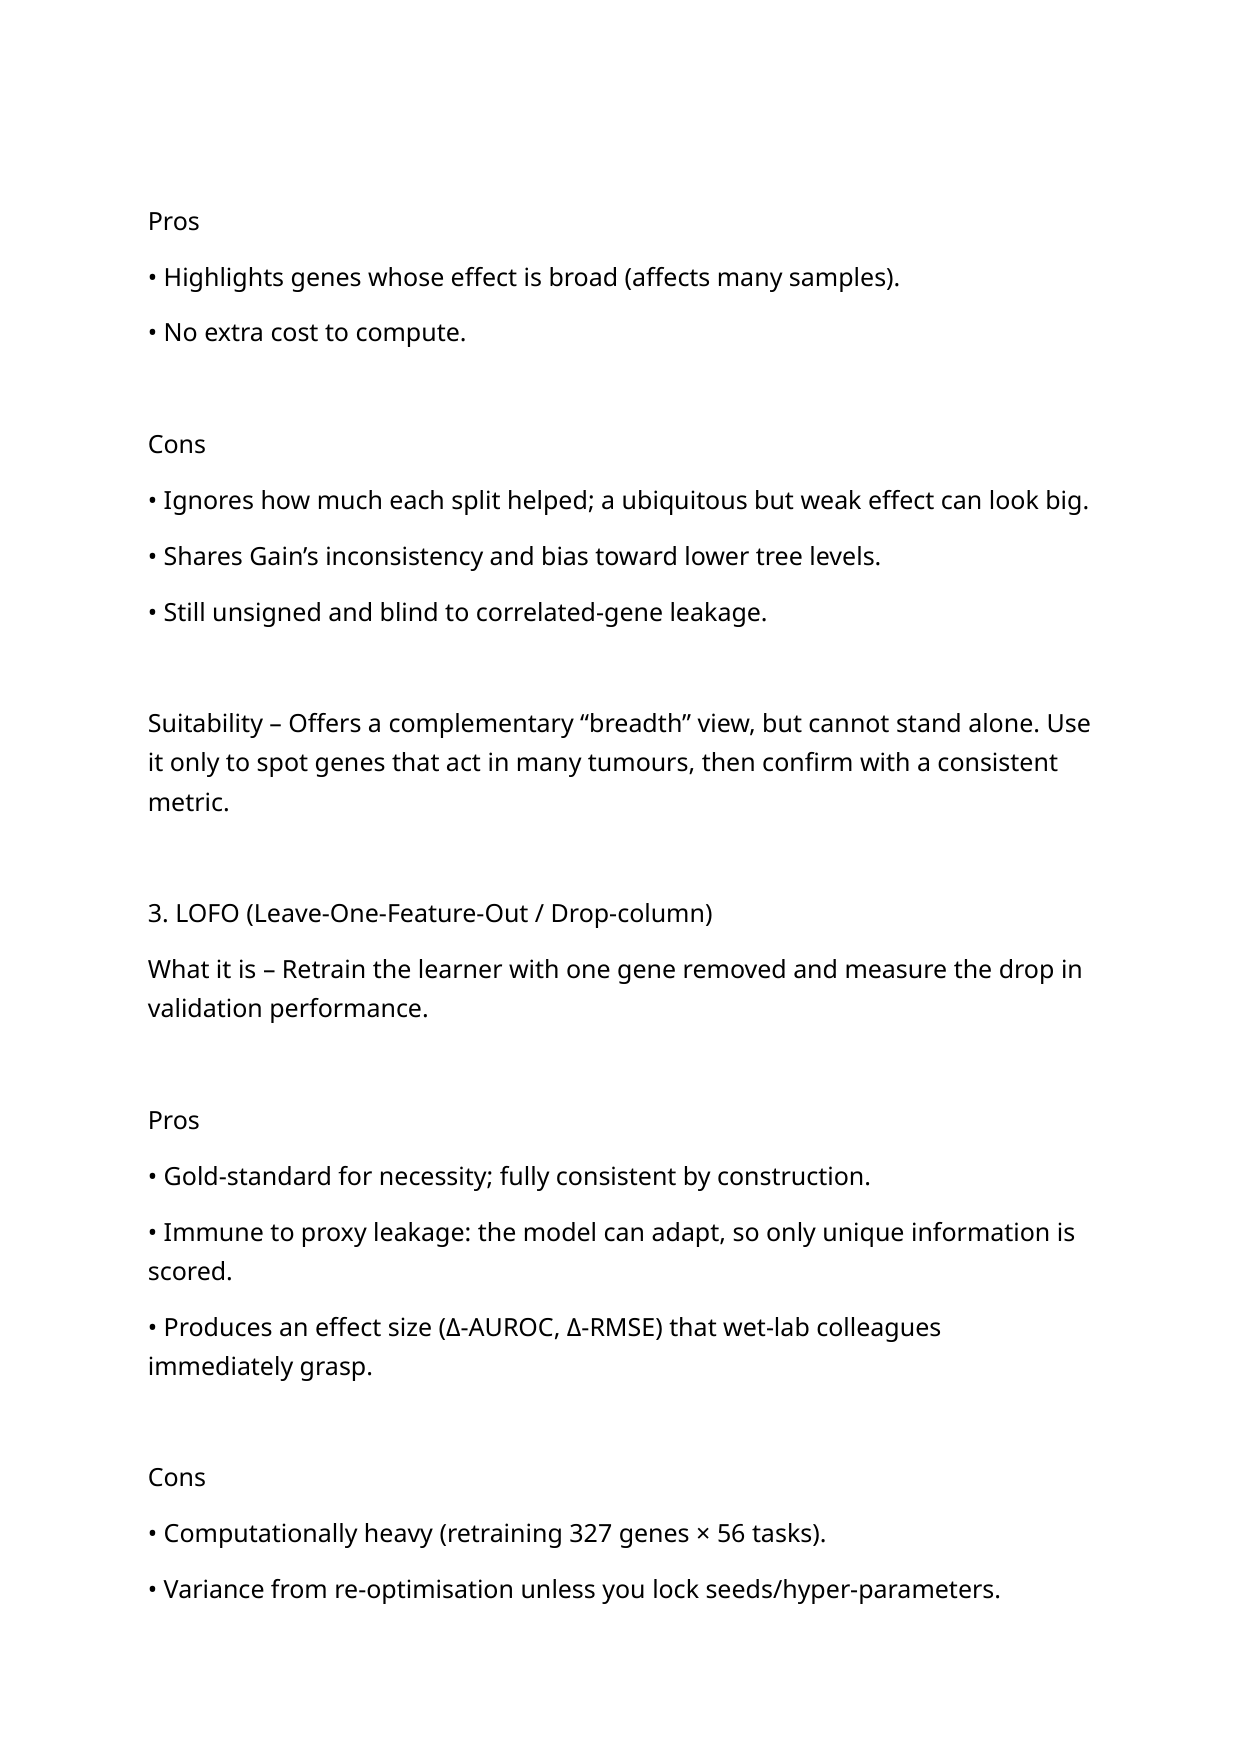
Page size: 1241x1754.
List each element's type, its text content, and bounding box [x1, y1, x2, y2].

text 3. LOFO (Leave-One-Feature-Out / Drop-column) [148, 896, 1093, 930]
text • No extra cost to compute. [148, 315, 1093, 349]
text • Immune to proxy leakage: the model can adapt, so only unique information is scored. [148, 1214, 1093, 1287]
text Pros [148, 1103, 1093, 1137]
text • Computationally heavy (retraining 327 genes × 56 tasks). [148, 1516, 1093, 1550]
text • Highlights genes whose effect is broad (affects many samples). [148, 259, 1093, 293]
text • Gold-standard for necessity; fully consistent by construction. [148, 1158, 1093, 1192]
text Pros [148, 203, 1093, 237]
text Cons [148, 1460, 1093, 1494]
text • Ignores how much each split helped; a ubiquitous but weak effect can look big. [148, 483, 1093, 517]
text Cons [148, 427, 1093, 461]
text • Shares Gain’s inconsistency and bias toward lower tree levels. [148, 538, 1093, 572]
text What it is – Retrain the learner with one gene removed and measure the drop in validation performance. [148, 952, 1093, 1025]
text Suitability – Offers a complementary “breadth” view, but cannot stand alone. Use it only to spot genes that act in many tumours, then confirm with a consistent metric. [148, 706, 1093, 818]
text • Still unsigned and blind to correlated-gene leakage. [148, 594, 1093, 628]
text • Variance from re-optimisation unless you lock seeds/hyper-parameters. [148, 1572, 1093, 1606]
text • Produces an effect size (Δ-AUROC, Δ-RMSE) that wet-lab colleagues immediately grasp. [148, 1309, 1093, 1382]
